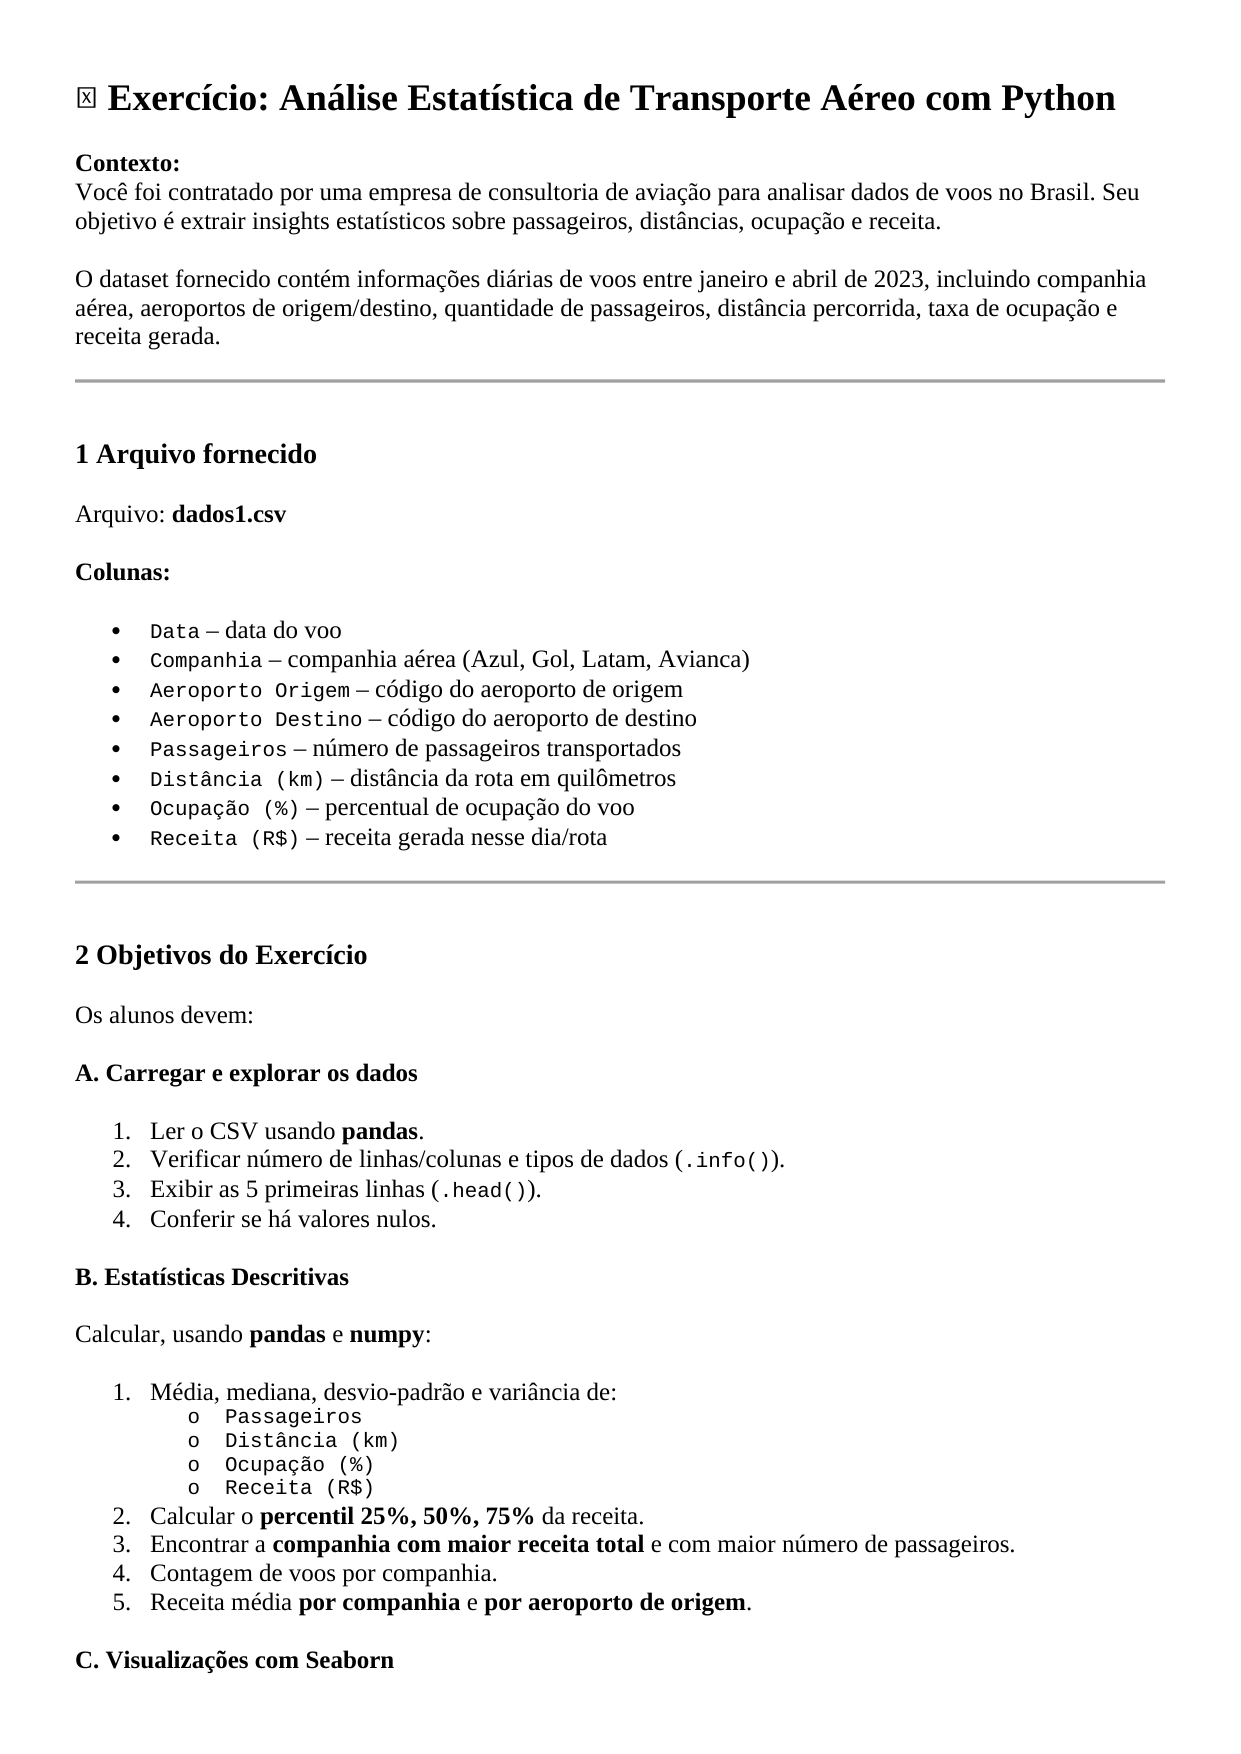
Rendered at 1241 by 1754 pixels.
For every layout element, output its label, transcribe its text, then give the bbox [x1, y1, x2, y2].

list Receita média por companhia e por aeroporto de origem. [112, 1587, 1165, 1616]
text Contexto: Você foi contratado por uma empresa de consultoria de aviação para analisar dados de voos no Brasil. Seu objetivo é extrair insights estatísticos sobre passageiros, distâncias, ocupação e receita. [75, 148, 1165, 235]
list Aeroporto Destino – código do aeroporto de destino [112, 703, 1165, 733]
text O dataset fornecido contém informações diárias de voos entre janeiro e abril de 2023, incluindo companhia aérea, aeroportos de origem/destino, quantidade de passageiros, distância percorrida, taxa de ocupação e receita gerada. [75, 264, 1165, 350]
list Ocupação (%) – percentual de ocupação do voo [112, 792, 1165, 822]
list Distância (km) [187, 1430, 1165, 1453]
list Verificar número de linhas/colunas e tipos de dados (.info()). [112, 1144, 1165, 1174]
list Exibir as 5 primeiras linhas (.head()). [112, 1174, 1165, 1204]
list Calcular o percentil 25%, 50%, 75% da receita. [112, 1501, 1165, 1529]
text A. Carregar e explorar os dados [75, 1058, 1165, 1087]
list Contagem de voos por companhia. [112, 1558, 1165, 1587]
list Receita (R$) – receita gerada nesse dia/rota [112, 822, 1165, 851]
text Os alunos devem: [75, 1000, 1165, 1029]
text C. Visualizações com Seaborn [75, 1645, 1165, 1674]
list Companhia – companhia aérea (Azul, Gol, Latam, Avianca) [112, 644, 1165, 674]
text 2️ Objetivos do Exercício [75, 938, 1165, 971]
list Conferir se há valores nulos. [112, 1204, 1165, 1232]
list Data – data do voo [112, 615, 1165, 644]
list Média, mediana, desvio-padrão e variância de: [112, 1377, 1165, 1406]
text 1️ Arquivo fornecido [75, 437, 1165, 470]
list Aeroporto Origem – código do aeroporto de origem [112, 674, 1165, 703]
text B. Estatísticas Descritivas [75, 1262, 1165, 1290]
list Ler o CSV usando pandas. [112, 1116, 1165, 1144]
text 🛫 Exercício: Análise Estatística de Transporte Aéreo com Python [75, 75, 1165, 119]
list Passageiros – número de passageiros transportados [112, 733, 1165, 763]
text Calcular, usando pandas e numpy: [75, 1319, 1165, 1348]
list Distância (km) – distância da rota em quilômetros [112, 763, 1165, 792]
list Encontrar a companhia com maior receita total e com maior número de passageiros. [112, 1529, 1165, 1558]
list Passageiros [187, 1406, 1165, 1430]
text Colunas: [75, 557, 1165, 586]
list Ocupação (%) [187, 1453, 1165, 1477]
list Receita (R$) [187, 1477, 1165, 1501]
text Arquivo: dados1.csv [75, 499, 1165, 528]
